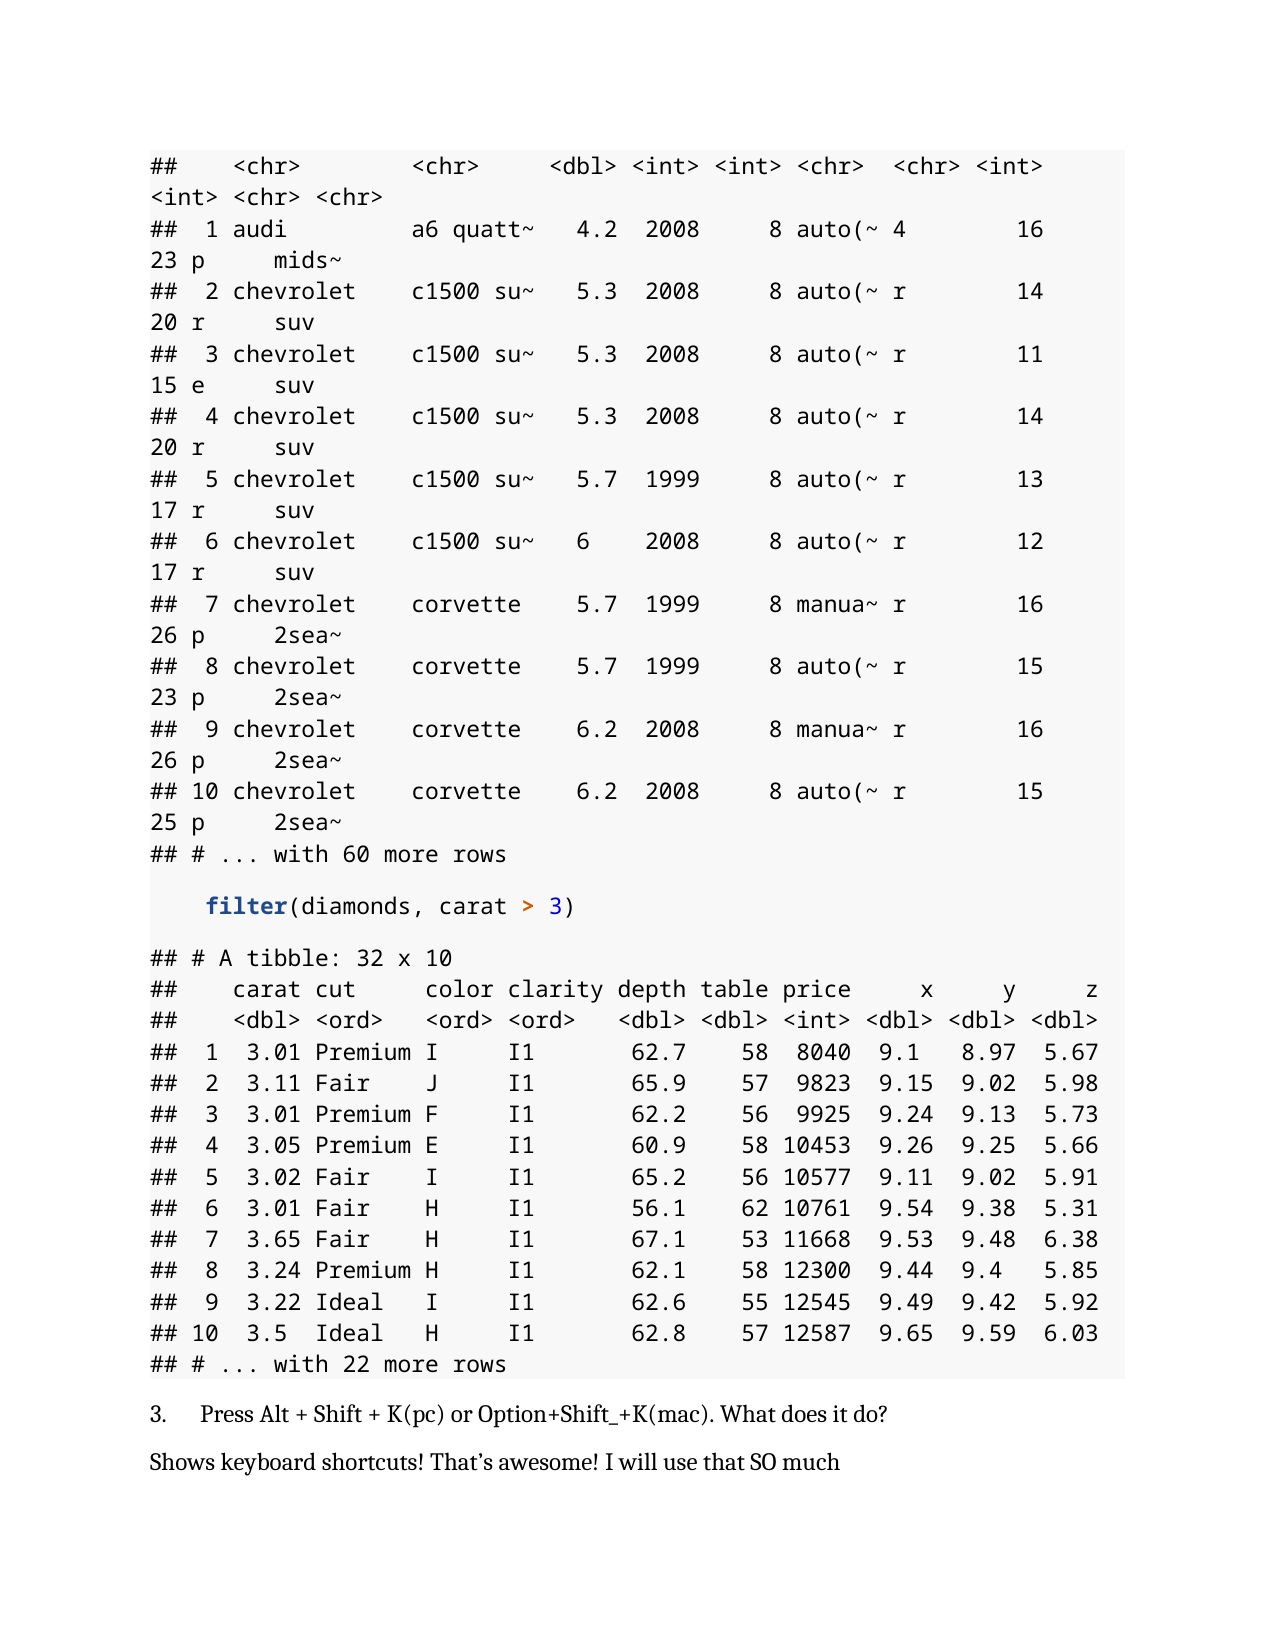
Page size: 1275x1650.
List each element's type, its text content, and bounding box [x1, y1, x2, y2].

text ## # A tibble: 32 x 10 ## carat cut color clarity depth table price x y z ## <dbl> <ord> <ord> <ord> <dbl> <dbl> <int> <dbl> <dbl> <dbl> ## 1 3.01 Premium I I1 62.7 58 8040 9.1 8.97 5.67 ## 2 3.11 Fair J I1 65.9 57 9823 9.15 9.02 5.98 ## 3 3.01 Premium F I1 62.2 56 9925 9.24 9.13 5.73 ## 4 3.05 Premium E I1 60.9 58 10453 9.26 9.25 5.66 ## 5 3.02 Fair I I1 65.2 56 10577 9.11 9.02 5.91 ## 6 3.01 Fair H I1 56.1 62 10761 9.54 9.38 5.31 ## 7 3.65 Fair H I1 67.1 53 11668 9.53 9.48 6.38 ## 8 3.24 Premium H I1 62.1 58 12300 9.44 9.4 5.85 ## 9 3.22 Ideal I I1 62.6 55 12545 9.49 9.42 5.92 ## 10 3.5 Ideal H I1 62.8 57 12587 9.65 9.59 6.03 ## # ... with 22 more rows [150, 942, 1125, 1379]
text filter(diamonds, carat > 3) [150, 889, 1125, 921]
text Shows keyboard shortcuts! That’s awesome! I will use that SO much [150, 1447, 1125, 1476]
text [150, 150, 1125, 869]
list Press Alt + Shift + K(pc) or Option+Shift_+K(mac). What does it do? [150, 1400, 1125, 1429]
